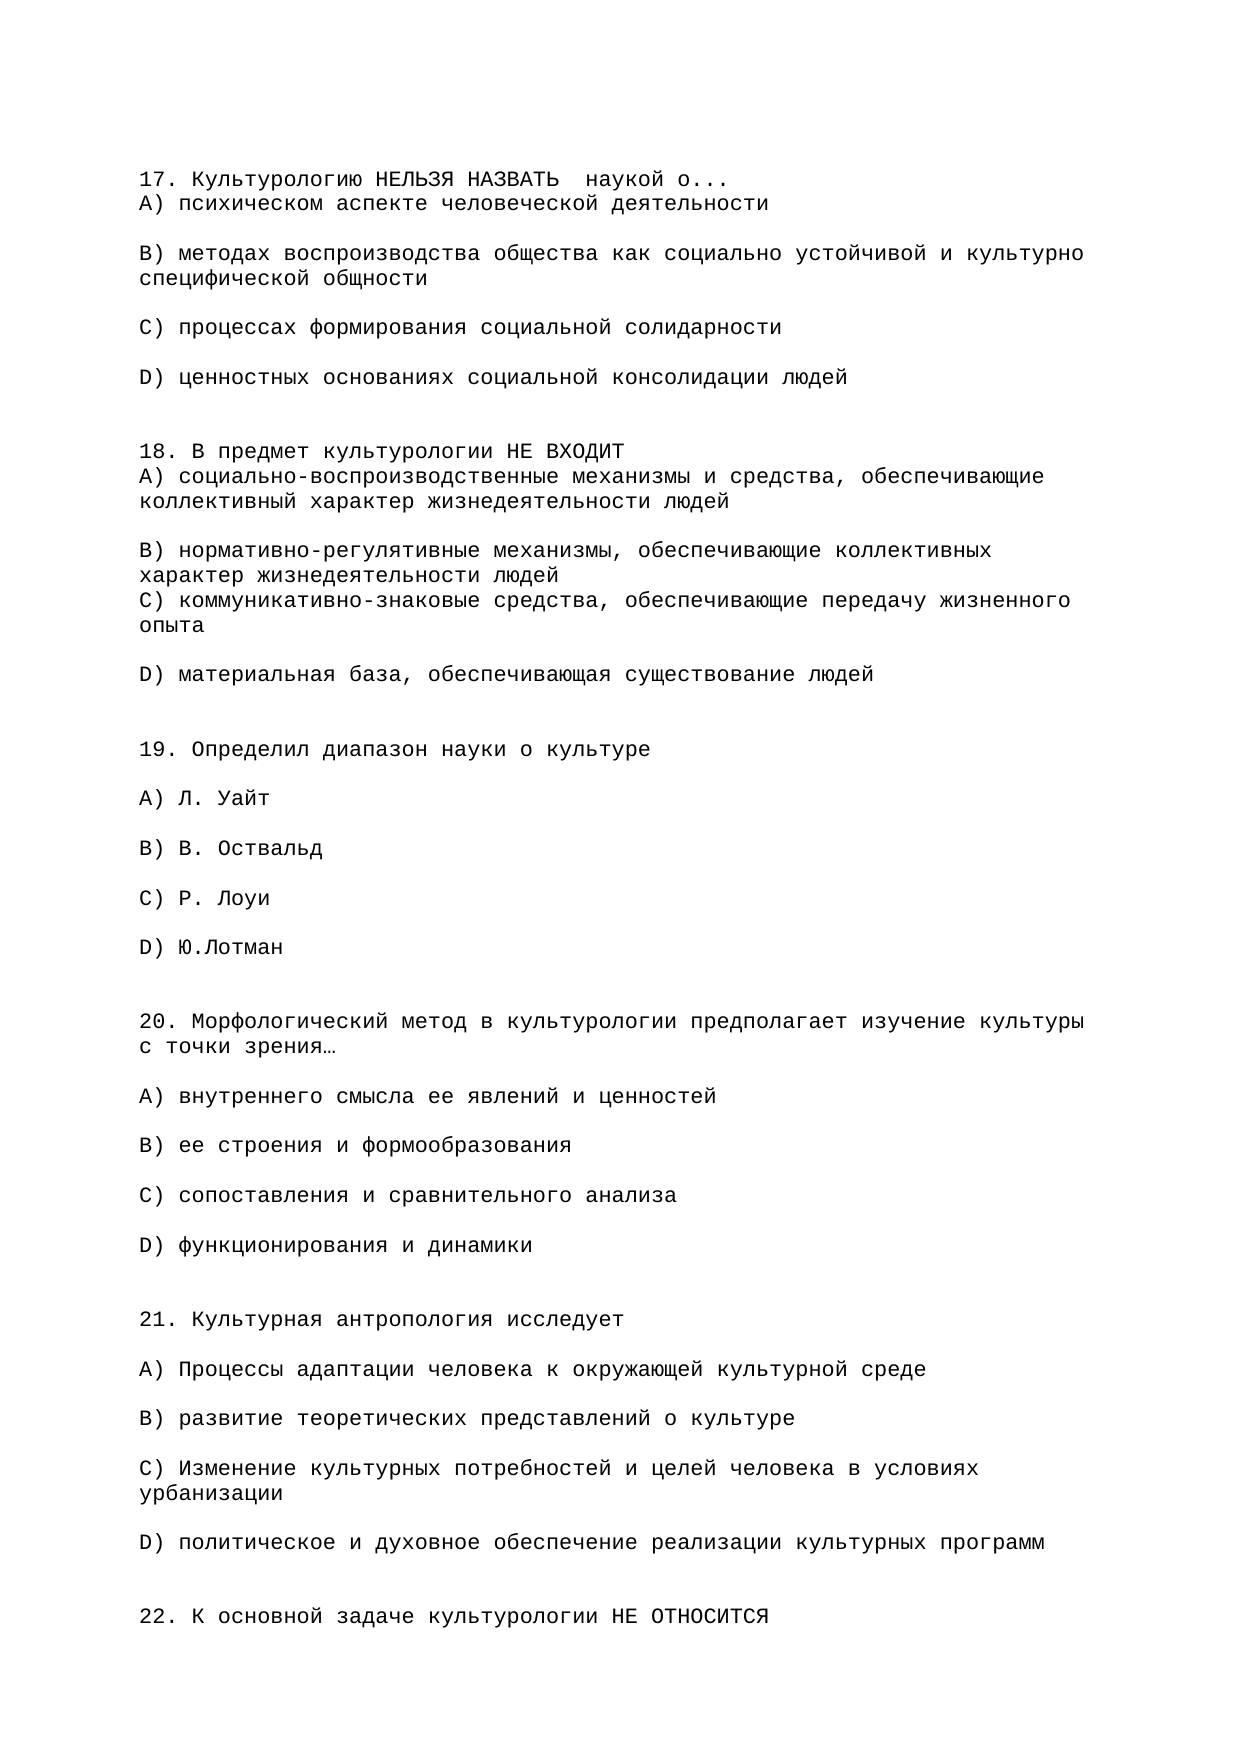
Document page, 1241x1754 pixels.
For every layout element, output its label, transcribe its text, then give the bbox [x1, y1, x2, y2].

text C) Р. Лоуи [139, 887, 1101, 911]
text D) материальная база, обеспечивающая существование людей [139, 663, 1101, 688]
text С) коммуникативно-знаковые средства, обеспечивающие передачу жизненного опыта [139, 589, 1101, 639]
text C) процессах формирования социальной солидарности [139, 316, 1101, 341]
text C) сопоставления и сравнительного анализа [139, 1184, 1101, 1209]
text D) функционирования и динамики [139, 1234, 1101, 1258]
text D) политическое и духовное обеспечение реализации культурных программ [139, 1531, 1101, 1556]
text А) Процессы адаптации человека к окружающей культурной среде [139, 1358, 1101, 1382]
text 21. Культурная антропология исследует [139, 1308, 1101, 1333]
text A) внутреннего смысла ее явлений и ценностей [139, 1085, 1101, 1110]
text B) методах воспроизводства общества как социально устойчивой и культурно специфической общности [139, 242, 1101, 292]
text 20. Морфологический метод в культурологии предполагает изучение культуры с точки зрения… [139, 1011, 1101, 1060]
text B) ее строения и формообразования [139, 1134, 1101, 1159]
text A) Л. Уайт [139, 787, 1101, 812]
text 18. В предмет культурологии НЕ ВХОДИТ [139, 440, 1101, 465]
text B) развитие теоретических представлений о культуре [139, 1407, 1101, 1432]
text A) социально-воспроизводственные механизмы и средства, обеспечивающие коллективный характер жизнедеятельности людей [139, 465, 1101, 515]
text 17. Культурологию НЕЛЬЗЯ НАЗВАТЬ наукой о... [139, 168, 1101, 192]
text C) Изменение культурных потребностей и целей человека в условиях урбанизации [139, 1457, 1101, 1506]
text A) психическом аспекте человеческой деятельности [139, 192, 1101, 217]
text B) нормативно-регулятивные механизмы, обеспечивающие коллективных характер жизнедеятельности людей [139, 539, 1101, 589]
text D) ценностных основаниях социальной консолидации людей [139, 366, 1101, 391]
text B) В. Оствальд [139, 837, 1101, 862]
text 19. Определил диапазон науки о культуре [139, 738, 1101, 763]
text 22. К основной задаче культурологии НЕ ОТНОСИТСЯ [139, 1606, 1101, 1630]
text D) Ю.Лотман [139, 936, 1101, 961]
